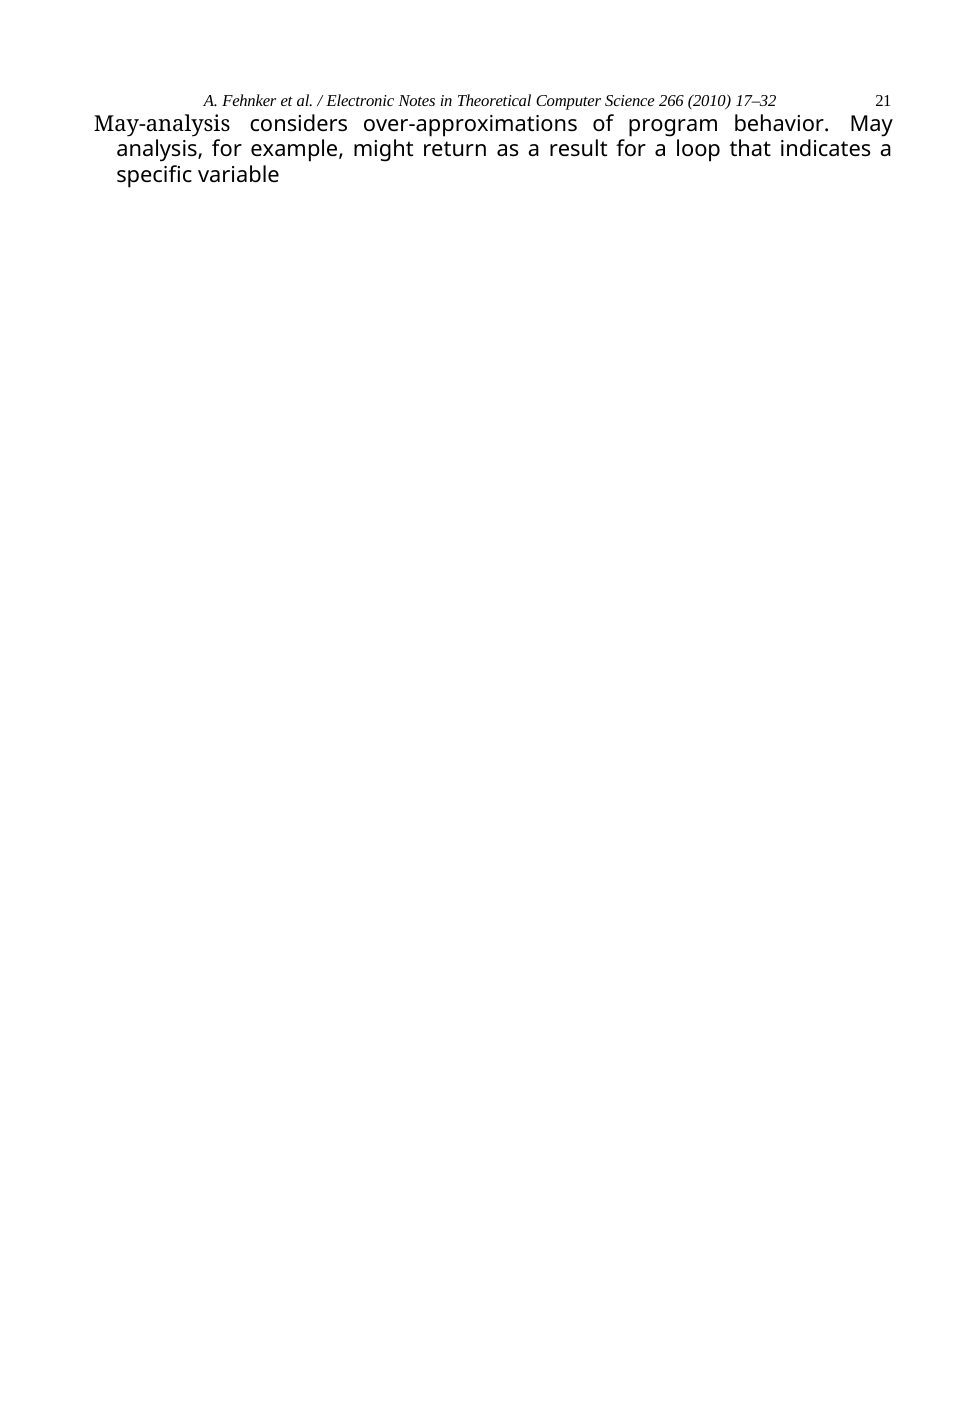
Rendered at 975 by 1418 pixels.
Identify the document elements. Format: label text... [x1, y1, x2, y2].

text May-analysis considers over-approximations of program behavior. May analysis, for example, might return as a result for a loop that indicates a specific variable [94, 110, 893, 189]
